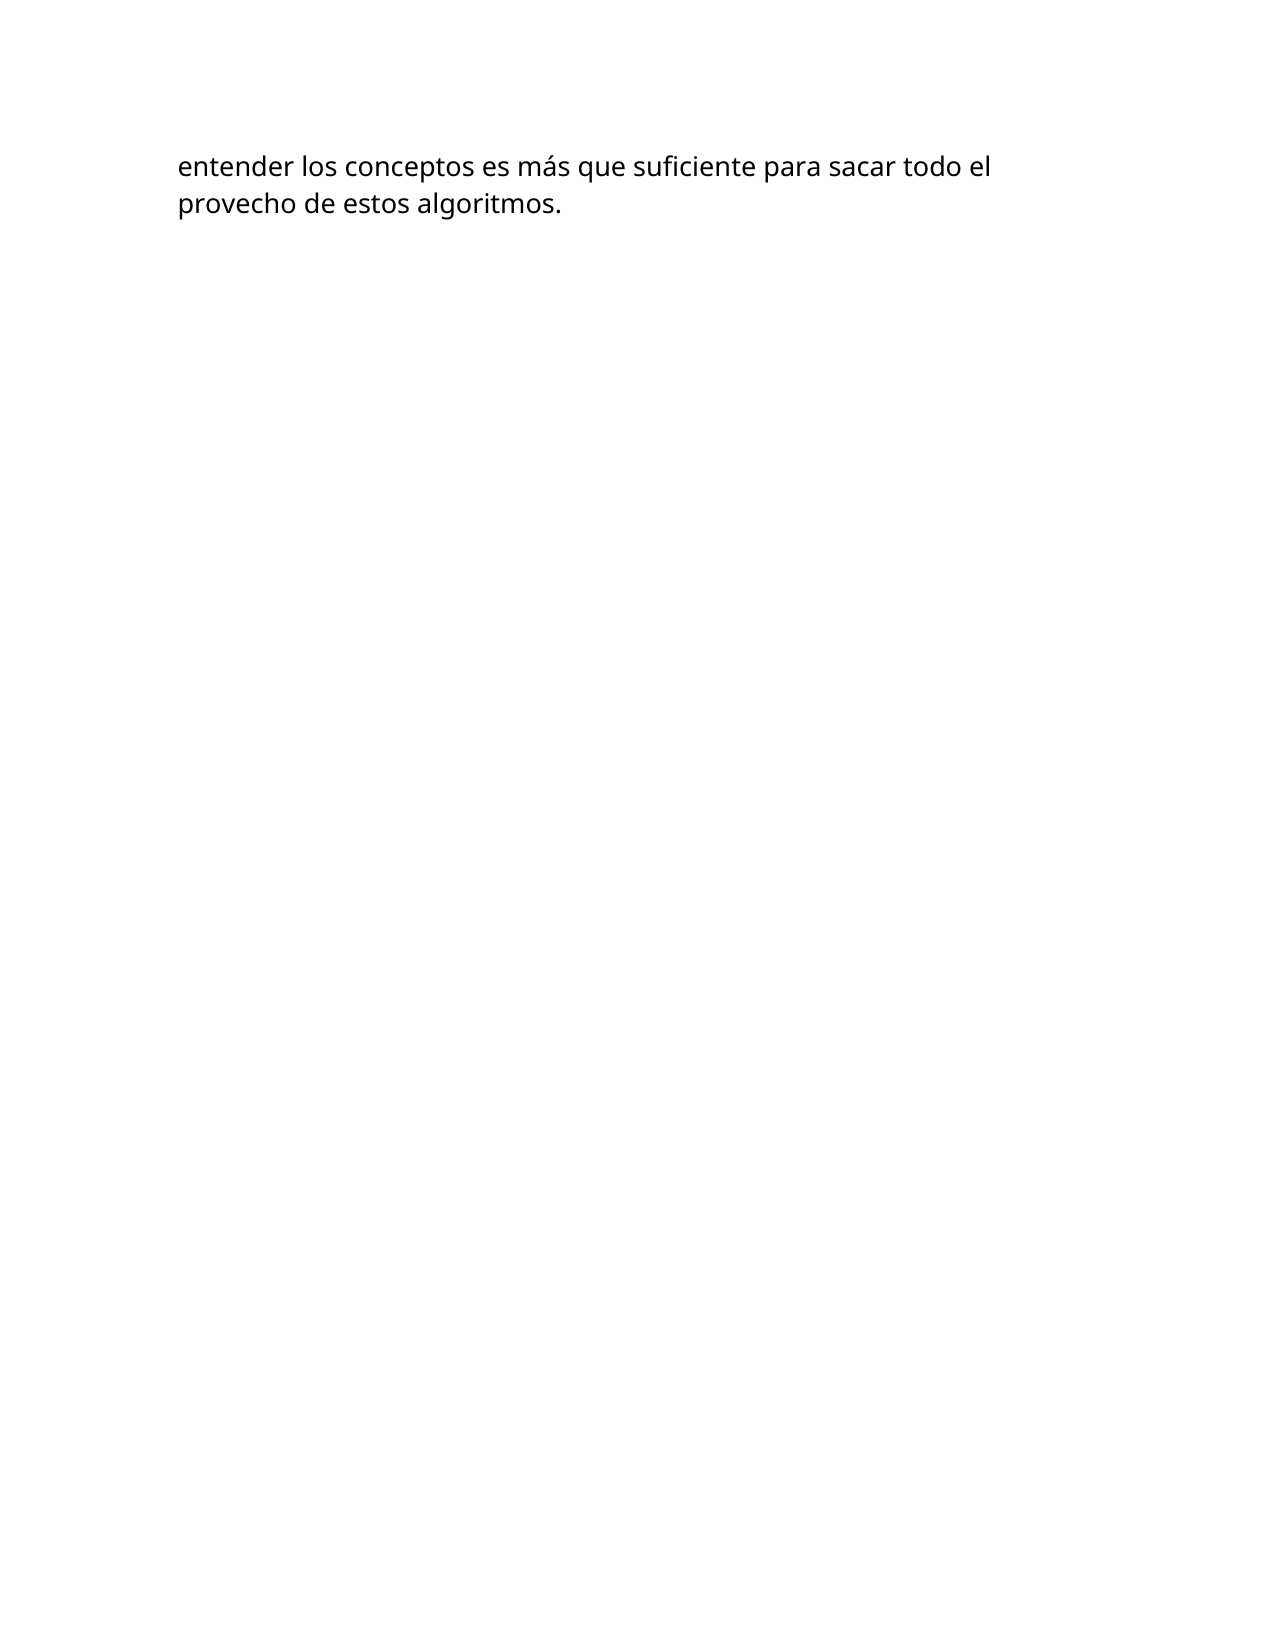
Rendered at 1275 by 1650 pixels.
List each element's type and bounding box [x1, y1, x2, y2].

text [177, 148, 1098, 221]
